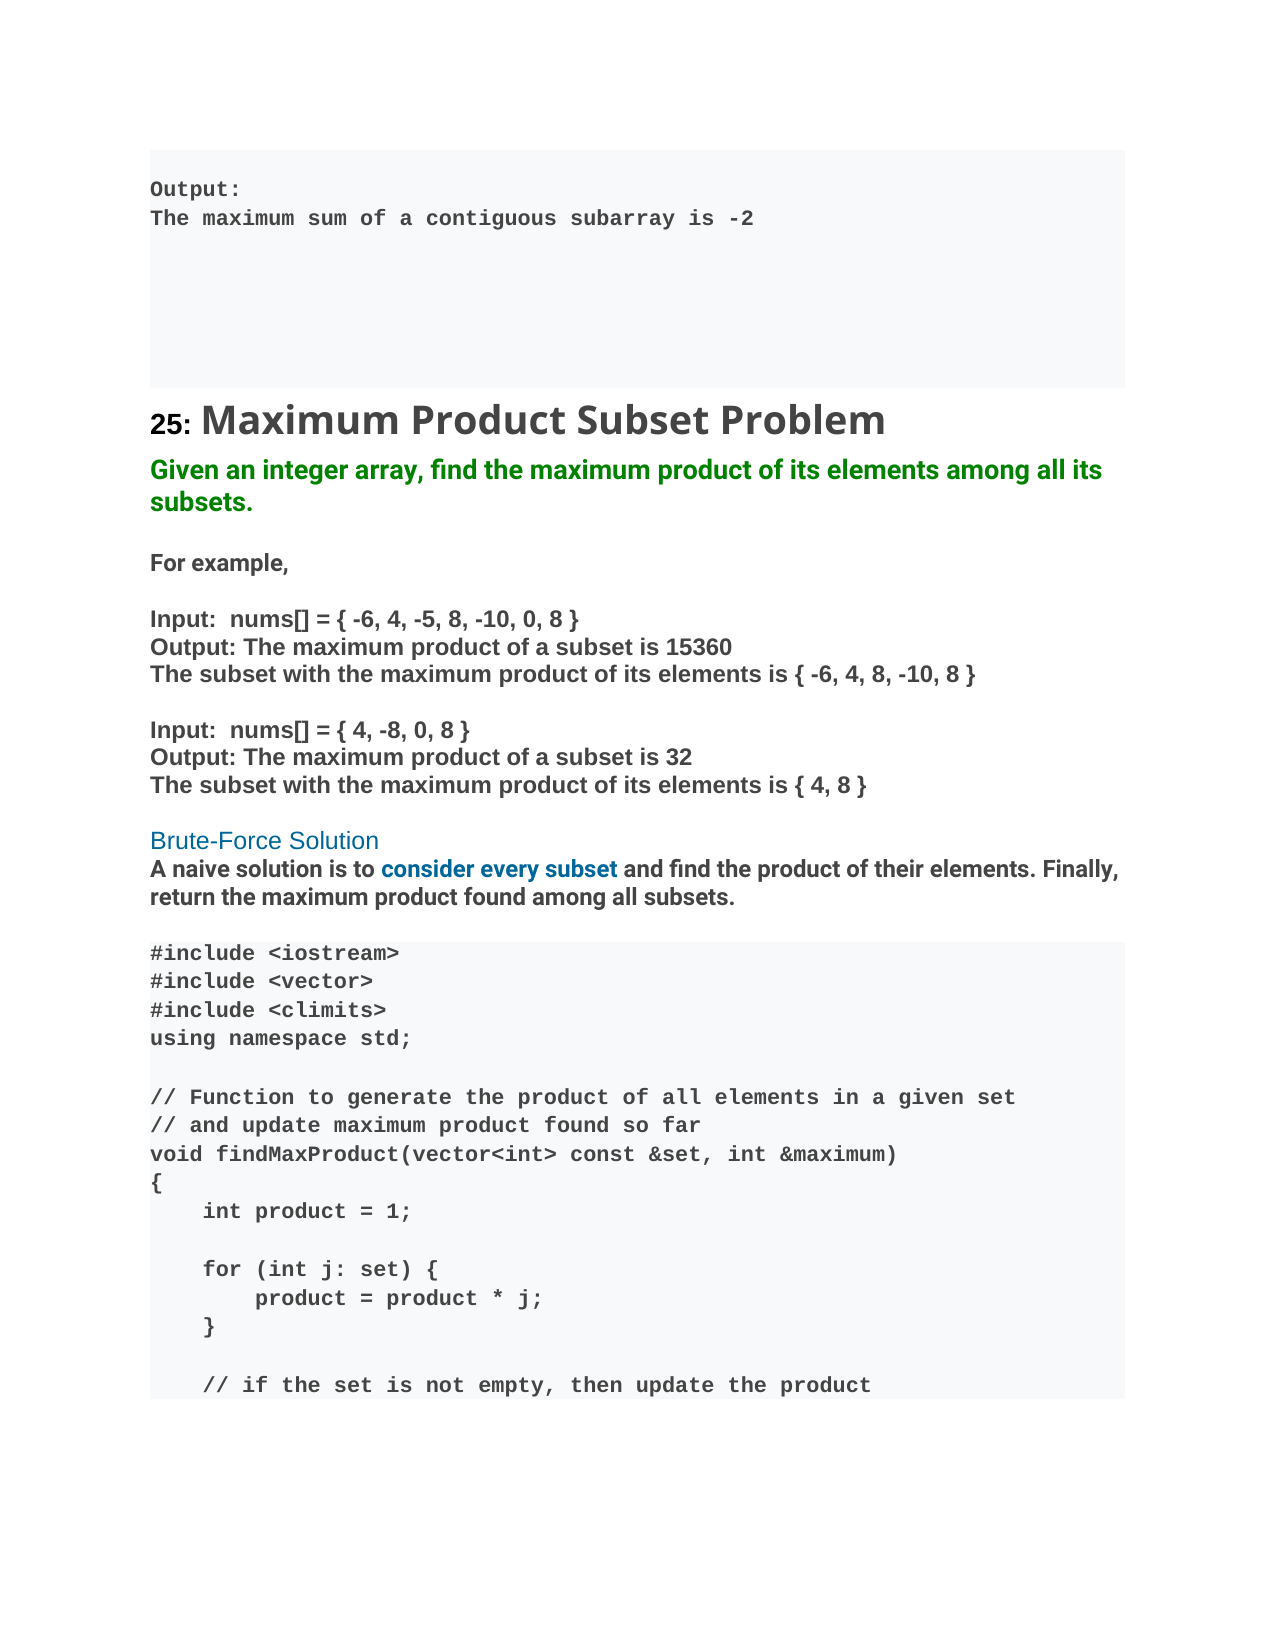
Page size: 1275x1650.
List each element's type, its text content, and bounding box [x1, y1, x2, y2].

text } [150, 1316, 1125, 1340]
text // Function to generate the product of all elements in a given set [150, 1086, 1125, 1111]
text int product = 1; [150, 1200, 1125, 1225]
text #include <vector> [150, 971, 1125, 996]
text The maximum sum of a contiguous subarray is -2 [150, 207, 1125, 232]
text Output: [150, 178, 1125, 203]
text for (int j: set) { [150, 1259, 1125, 1283]
text // if the set is not empty, then update the product [150, 1374, 1125, 1399]
text Given an integer array, find the maximum product of its elements among all its subsets. [150, 454, 1125, 518]
text For example, Input: nums[] = { -6, 4, -5, 8, -10, 0, 8 } Output: The maximum product of a subset is 15360 The subset with the maximum product of its elements is { -6, 4, 8, -10, 8 } Input: nums[] = { 4, -8, 0, 8 } Output: The maximum product of a subset is 32 The subset with the maximum product of its elements is { 4, 8 } Brute-Force Solution A naive solution is to consider every subset and find the product of their elements. Finally, return the maximum product found among all subsets. [150, 549, 1125, 911]
text { [150, 1172, 1125, 1196]
text using namespace std; [150, 1028, 1125, 1052]
text #include <iostream> [150, 942, 1125, 967]
text 25: Maximum Product Subset Problem [150, 392, 1125, 446]
text product = product * j; [150, 1287, 1125, 1312]
text // and update maximum product found so far [150, 1115, 1125, 1139]
text #include <climits> [150, 999, 1125, 1024]
text void findMaxProduct(vector<int> const &set, int &maximum) [150, 1143, 1125, 1168]
